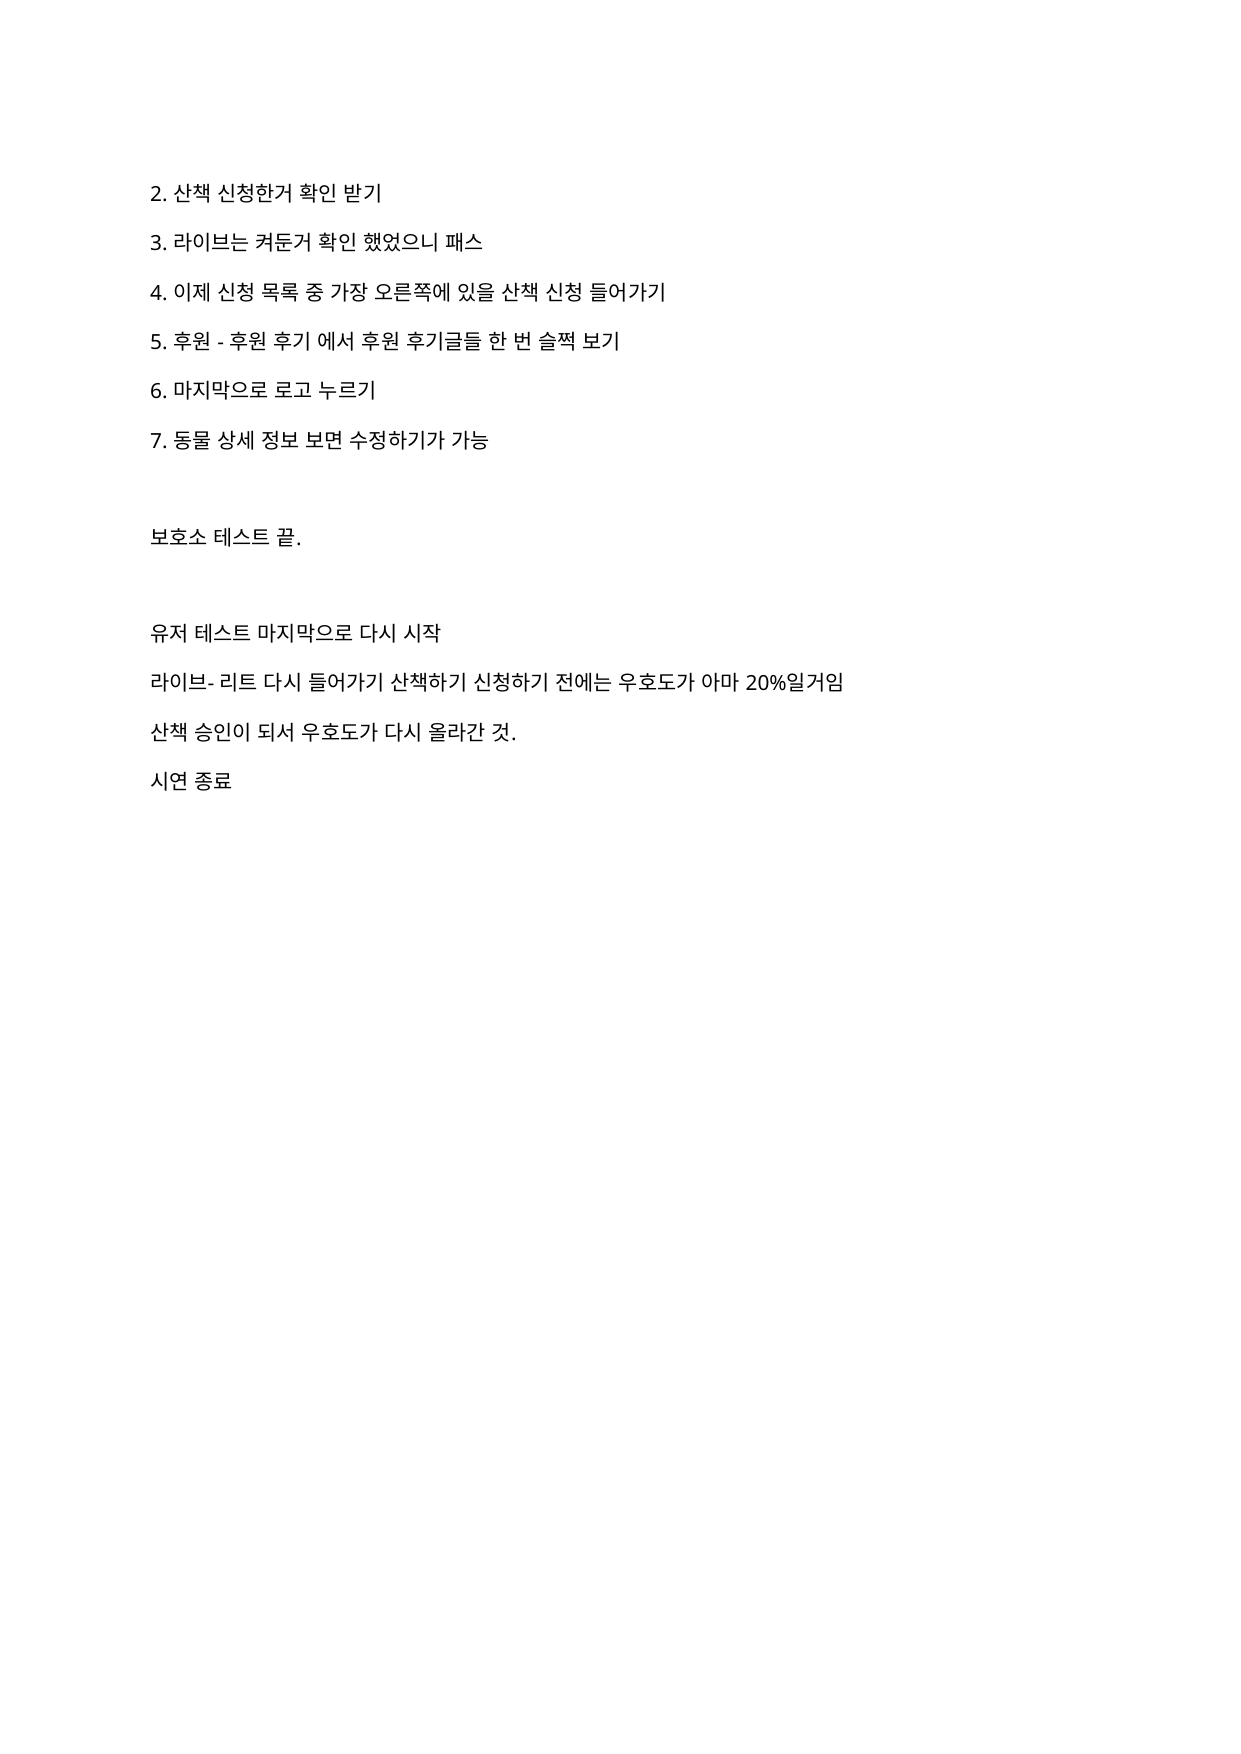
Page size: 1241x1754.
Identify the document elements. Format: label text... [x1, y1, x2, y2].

text 7. 동물 상세 정보 보면 수정하기가 가능 [150, 424, 1090, 454]
text 3. 라이브는 켜둔거 확인 했었으니 패스 [150, 227, 1090, 257]
text 유저 테스트 마지막으로 다시 시작 [150, 617, 1090, 648]
text 산책 승인이 되서 우호도가 다시 올라간 것. [150, 716, 1090, 746]
text 라이브- 리트 다시 들어가기 산책하기 신청하기 전에는 우호도가 아마 20%일거임 [150, 667, 1090, 697]
text 6. 마지막으로 로고 누르기 [150, 375, 1090, 405]
text 4. 이제 신청 목록 중 가장 오른쪽에 있을 산책 신청 들어가기 [150, 276, 1090, 306]
text 5. 후원 - 후원 후기 에서 후원 후기글들 한 번 슬쩍 보기 [150, 325, 1090, 356]
text 시연 종료 [150, 765, 1090, 796]
text 보호소 테스트 끝. [150, 521, 1090, 551]
text 2. 산책 신청한거 확인 받기 [150, 177, 1090, 207]
